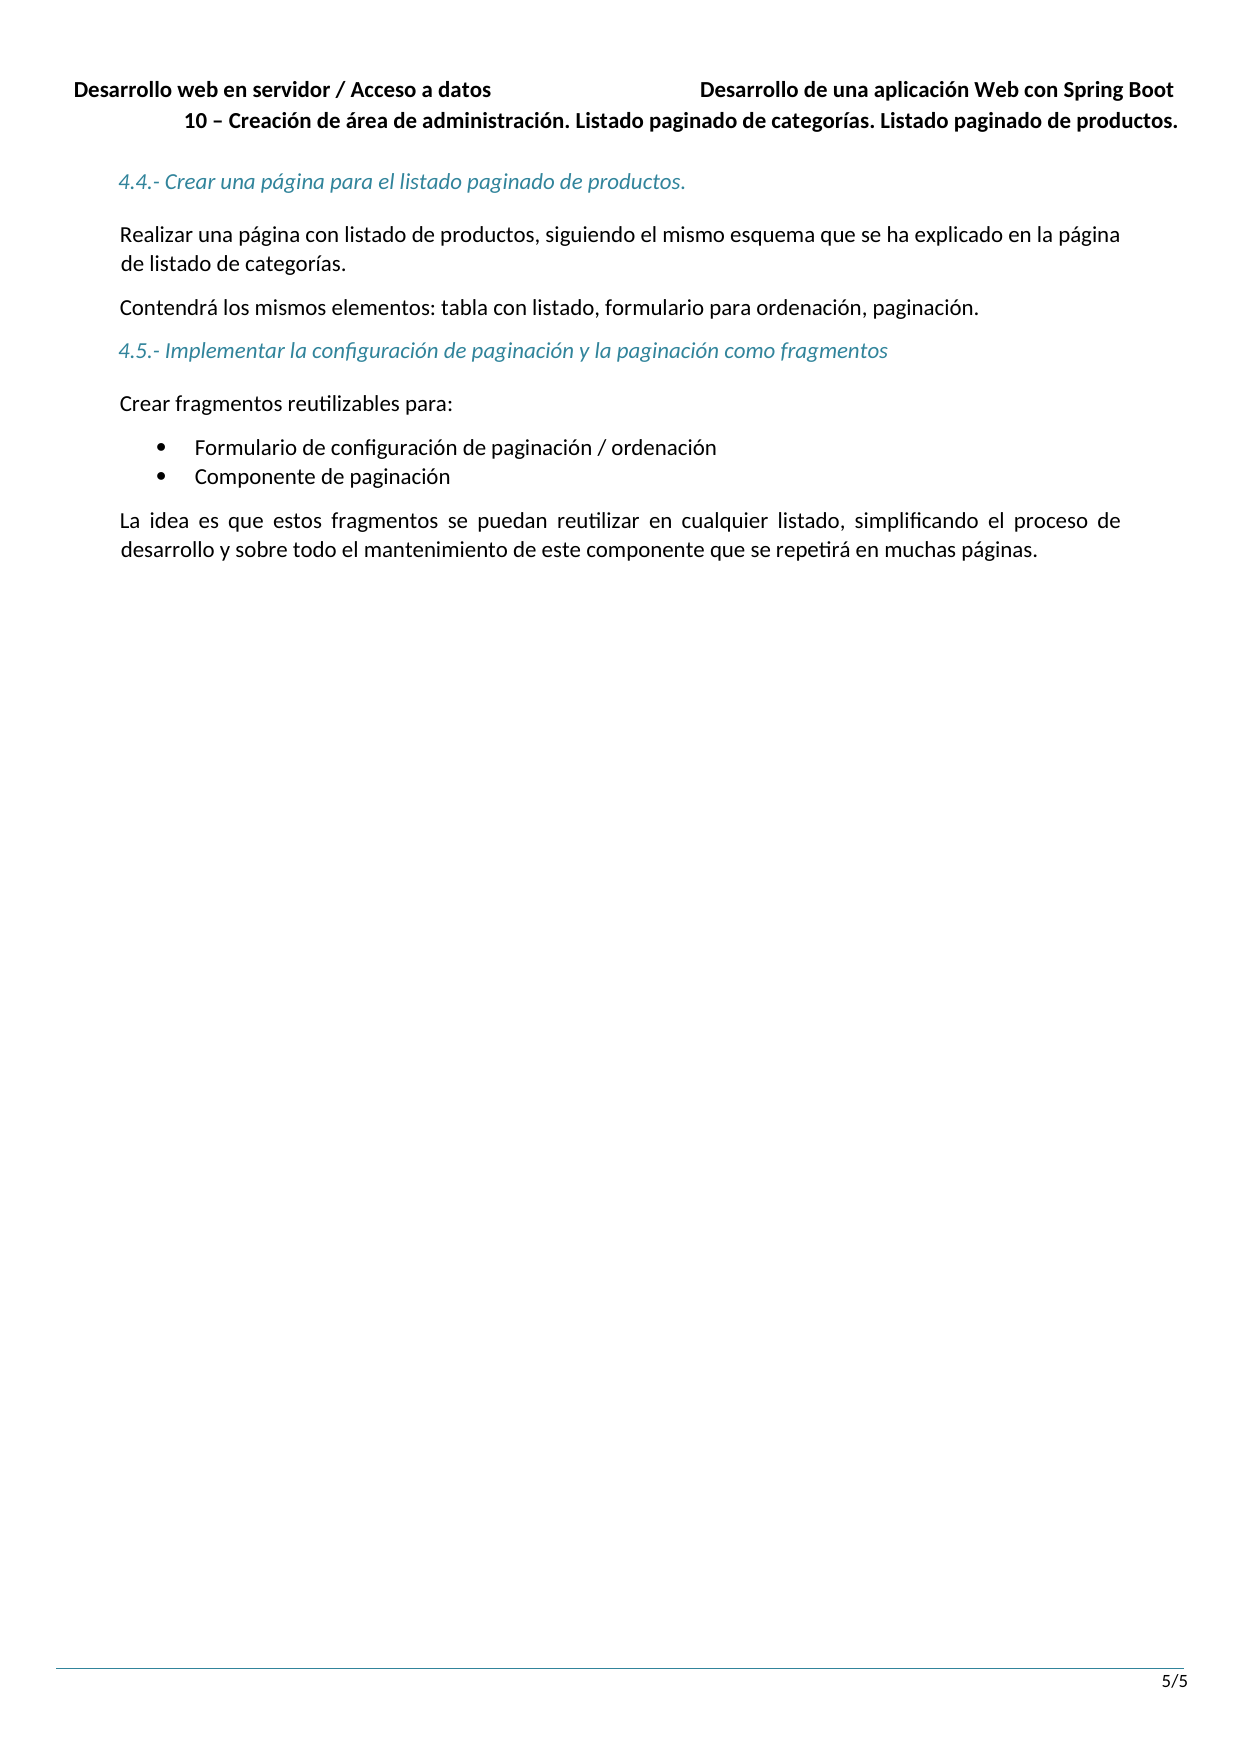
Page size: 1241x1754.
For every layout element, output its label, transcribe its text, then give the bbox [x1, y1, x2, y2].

subtitle 4.4.- Crear una página para el listado paginado de productos. [118, 167, 1122, 195]
text La idea es que estos fragmentos se puedan reutilizar en cualquier listado, simplificando el proceso de desarrollo y sobre todo el mantenimiento de este componente que se repetirá en muchas páginas. [119, 506, 1122, 563]
subtitle 4.5.- Implementar la configuración de paginación y la paginación como fragmentos [118, 337, 1122, 365]
list Formulario de configuración de paginación / ordenación [157, 433, 1122, 461]
text Contendrá los mismos elementos: tabla con listado, formulario para ordenación, paginación. [119, 293, 1122, 321]
text Crear fragmentos reutilizables para: [119, 389, 1122, 417]
list Componente de paginación [157, 462, 1122, 490]
text Realizar una página con listado de productos, siguiendo el mismo esquema que se ha explicado en la página de listado de categorías. [119, 220, 1122, 278]
